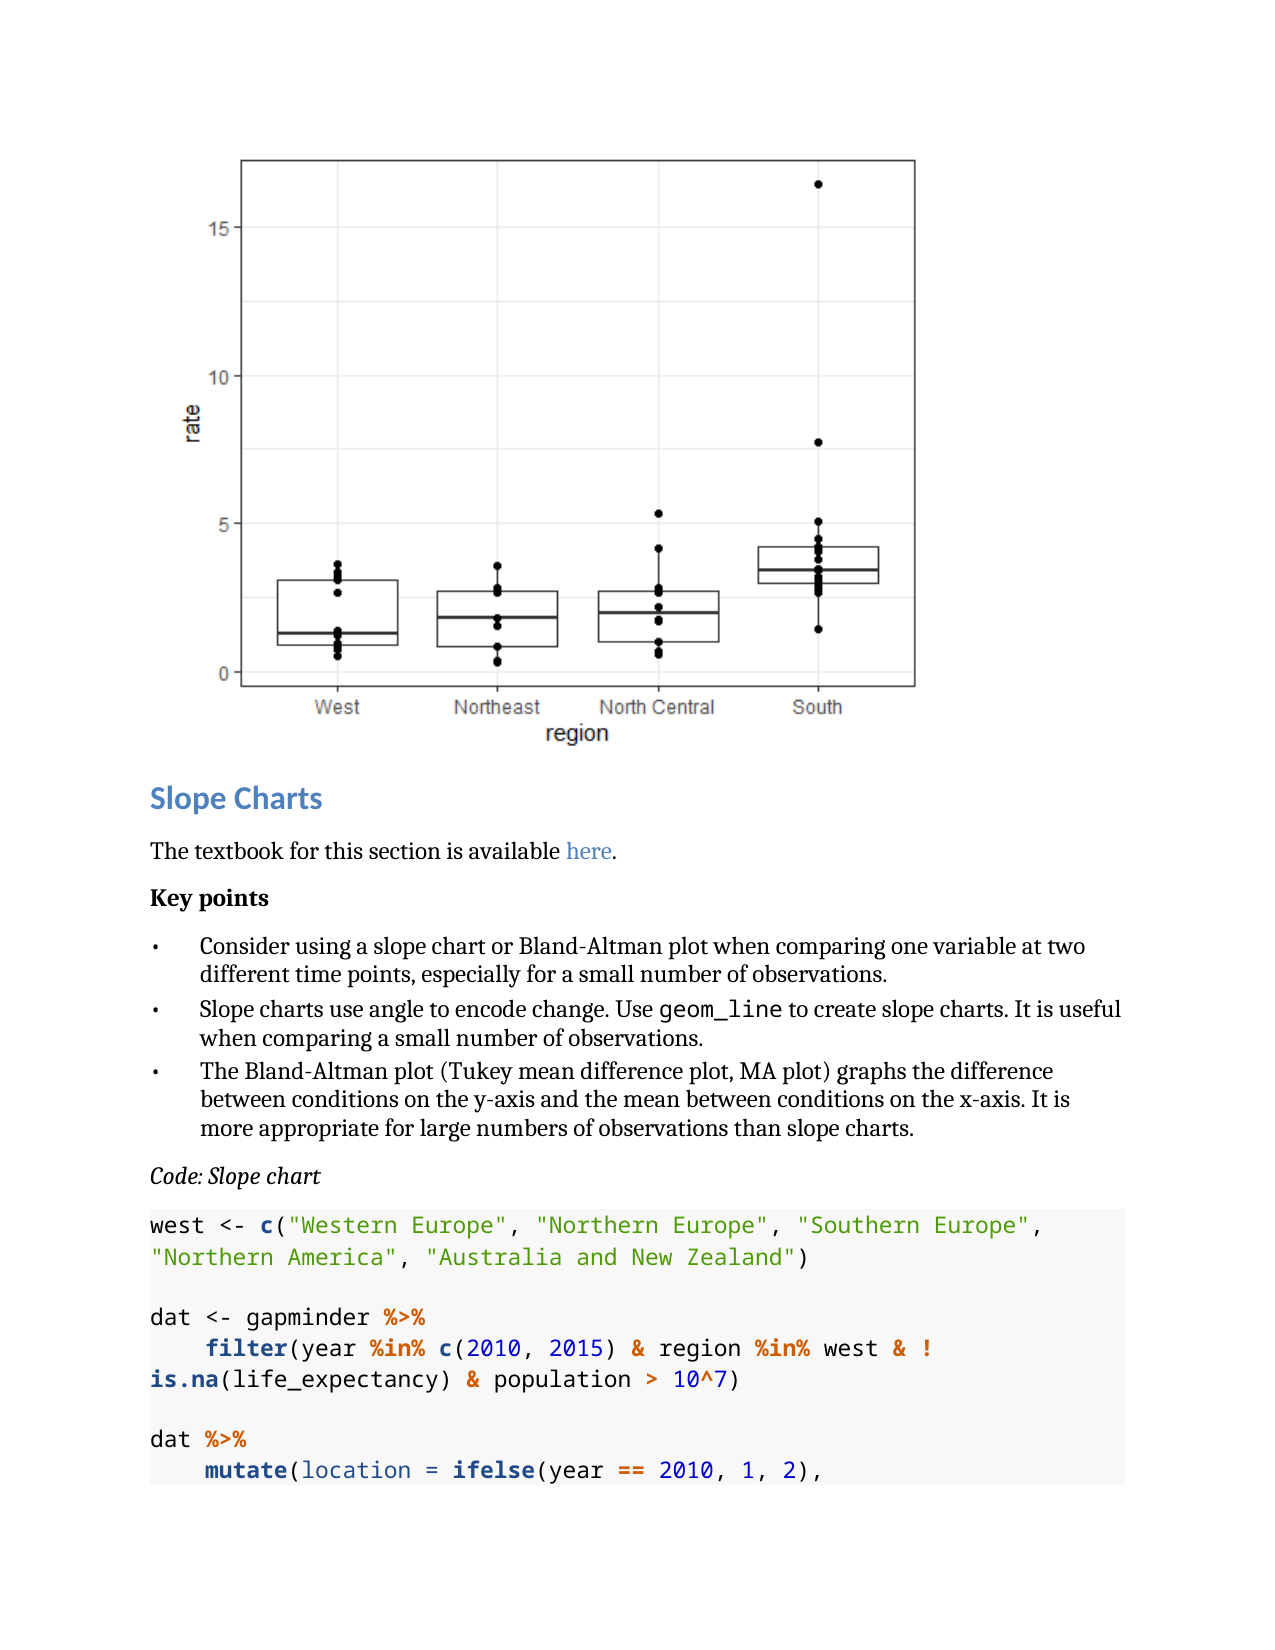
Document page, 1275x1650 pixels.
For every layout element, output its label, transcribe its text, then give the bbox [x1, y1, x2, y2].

subtitle Slope Charts [150, 777, 1125, 818]
text The textbook for this section is available here. [150, 837, 1125, 865]
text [150, 1209, 1125, 1485]
text Key points [150, 884, 1125, 913]
text Code: Slope chart [150, 1162, 1125, 1190]
list Slope charts use angle to encode change. Use geom_line to create slope charts. It is useful when comparing a small number of observations. [150, 993, 1125, 1053]
list The Bland-Altman plot (Tukey mean difference plot, MA plot) graphs the difference between conditions on the y-axis and the mean between conditions on the x-axis. It is more appropriate for large numbers of observations than slope charts. [150, 1057, 1125, 1143]
list Consider using a slope chart or Bland-Altman plot when comparing one variable at two different time points, especially for a small number of observations. [150, 932, 1125, 989]
picture [168, 150, 927, 757]
